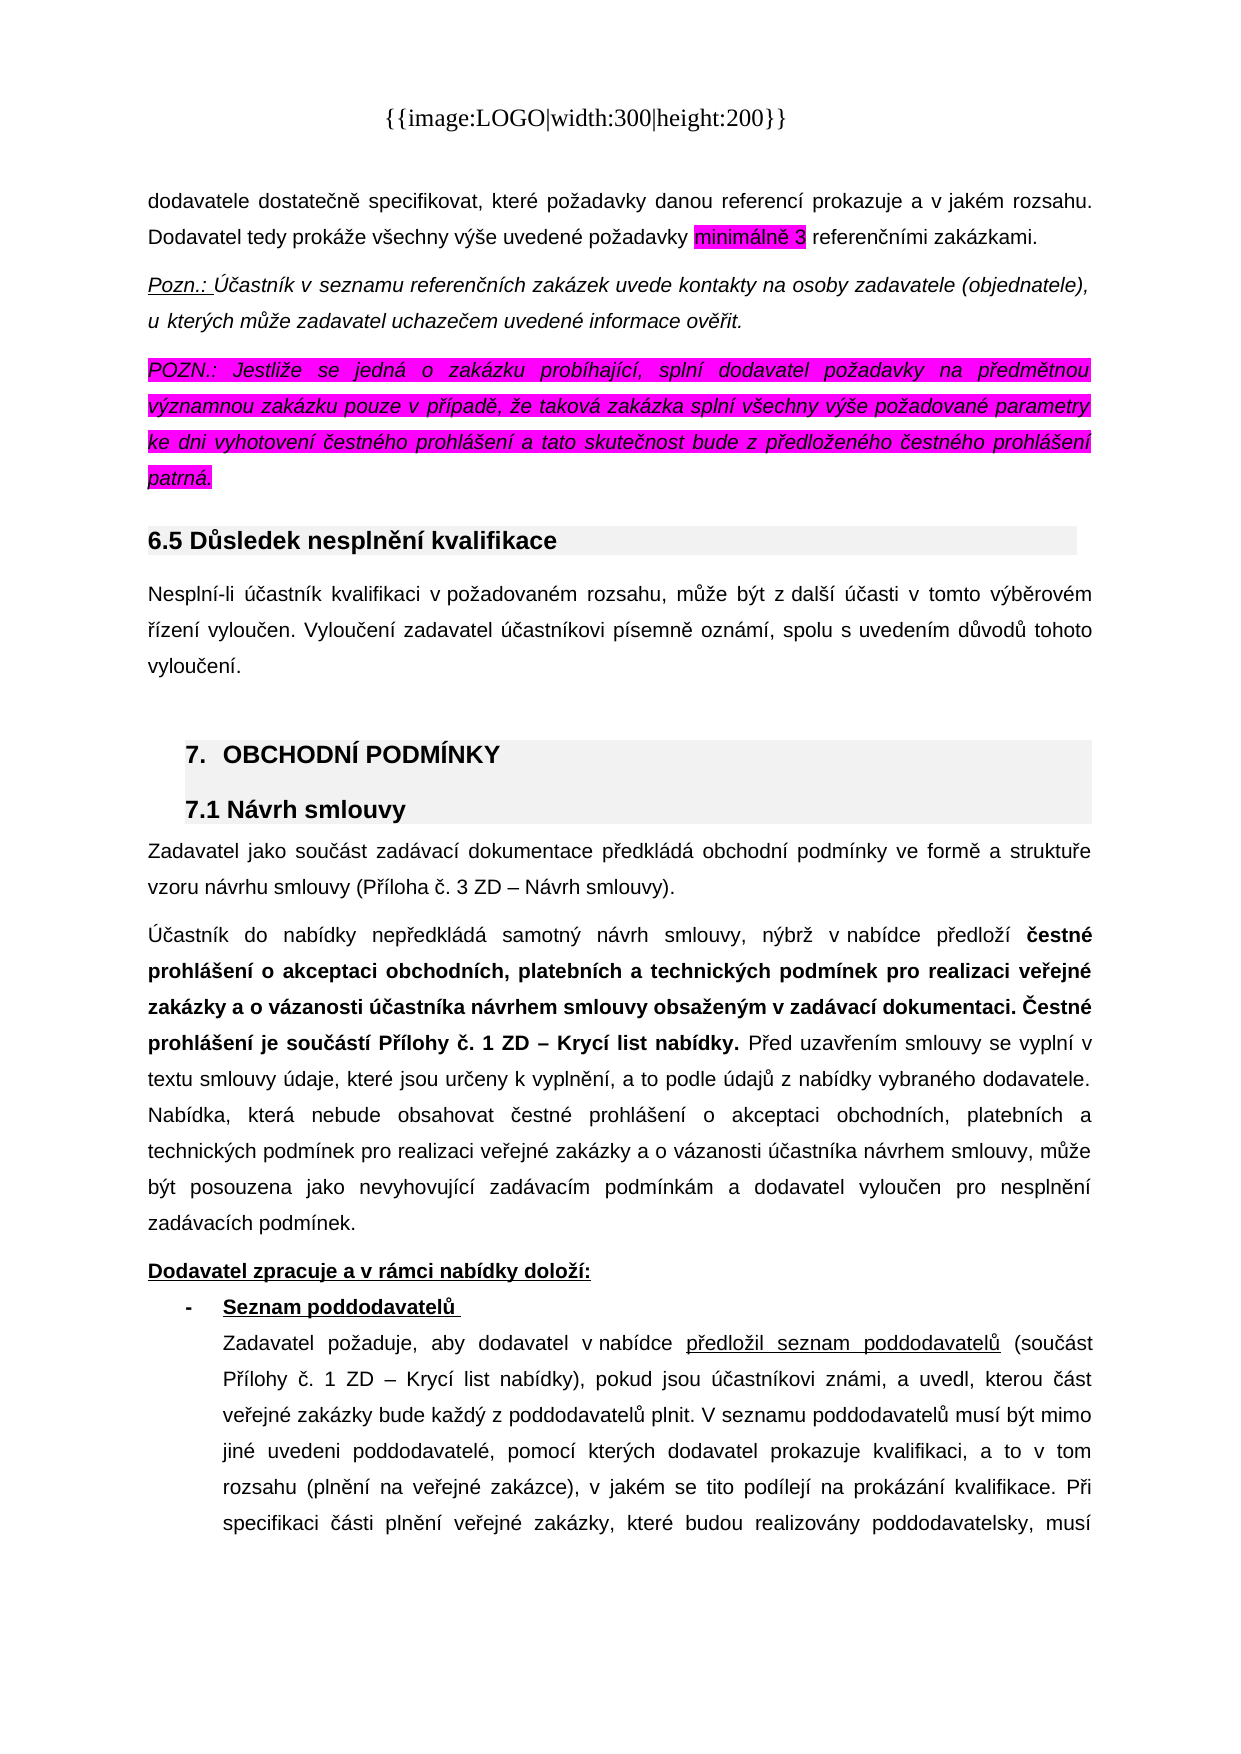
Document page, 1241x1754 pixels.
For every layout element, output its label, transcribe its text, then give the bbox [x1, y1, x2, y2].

list Pozn.: Účastník v seznamu referenčních zakázek uvede kontakty na osoby zadavatele (objednatele), u kterých může zadavatel uchazečem uvedené informace ověřit. [148, 273, 1092, 333]
subtitle 7.1 Návrh smlouvy [185, 795, 1092, 824]
subtitle OBCHODNÍ PODMÍNKY [185, 740, 1092, 768]
text Nesplní-li účastník kvalifikaci v požadovaném rozsahu, může být z další účasti v tomto výběrovém řízení vyloučen. Vyloučení zadavatel účastníkovi písemně oznámí, spolu s uvedením důvodů tohoto vyloučení. [148, 582, 1092, 678]
text Dodavatel zpracuje a v rámci nabídky doloží: [148, 1259, 1092, 1283]
text Účastník do nabídky nepředkládá samotný návrh smlouvy, nýbrž v nabídce předloží čestné prohlášení o akceptaci obchodních, platebních a technických podmínek pro realizaci veřejné zakázky a o vázanosti účastníka návrhem smlouvy obsaženým v zadávací dokumentaci. Čestné prohlášení je součástí Přílohy č. 1 ZD – Krycí list nabídky. Před uzavřením smlouvy se vyplní v textu smlouvy údaje, které jsou určeny k vyplnění, a to podle údajů z nabídky vybraného dodavatele. Nabídka, která nebude obsahovat čestné prohlášení o akceptaci obchodních, platebních a technických podmínek pro realizaci veřejné zakázky a o vázanosti účastníka návrhem smlouvy, může být posouzena jako nevyhovující zadávacím podmínkám a dodavatel vyloučen pro nesplnění zadávacích podmínek. [148, 923, 1092, 1234]
text POZN.: Jestliže se jedná o zakázku probíhající, splní dodavatel požadavky na předmětnou významnou zakázku pouze v případě, že taková zakázka splní všechny výše požadované parametry ke dni vyhotovení čestného prohlášení a tato skutečnost bude z předloženého čestného prohlášení patrná. [148, 358, 1092, 489]
text 6.5 Důsledek nesplnění kvalifikace [148, 526, 1077, 555]
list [148, 189, 1092, 249]
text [223, 1331, 1092, 1534]
text Zadavatel jako součást zadávací dokumentace předkládá obchodní podmínky ve formě a struktuře vzoru návrhu smlouvy (Příloha č. 3 ZD – Návrh smlouvy). [148, 838, 1092, 898]
list Seznam poddodavatelů [185, 1295, 1092, 1319]
